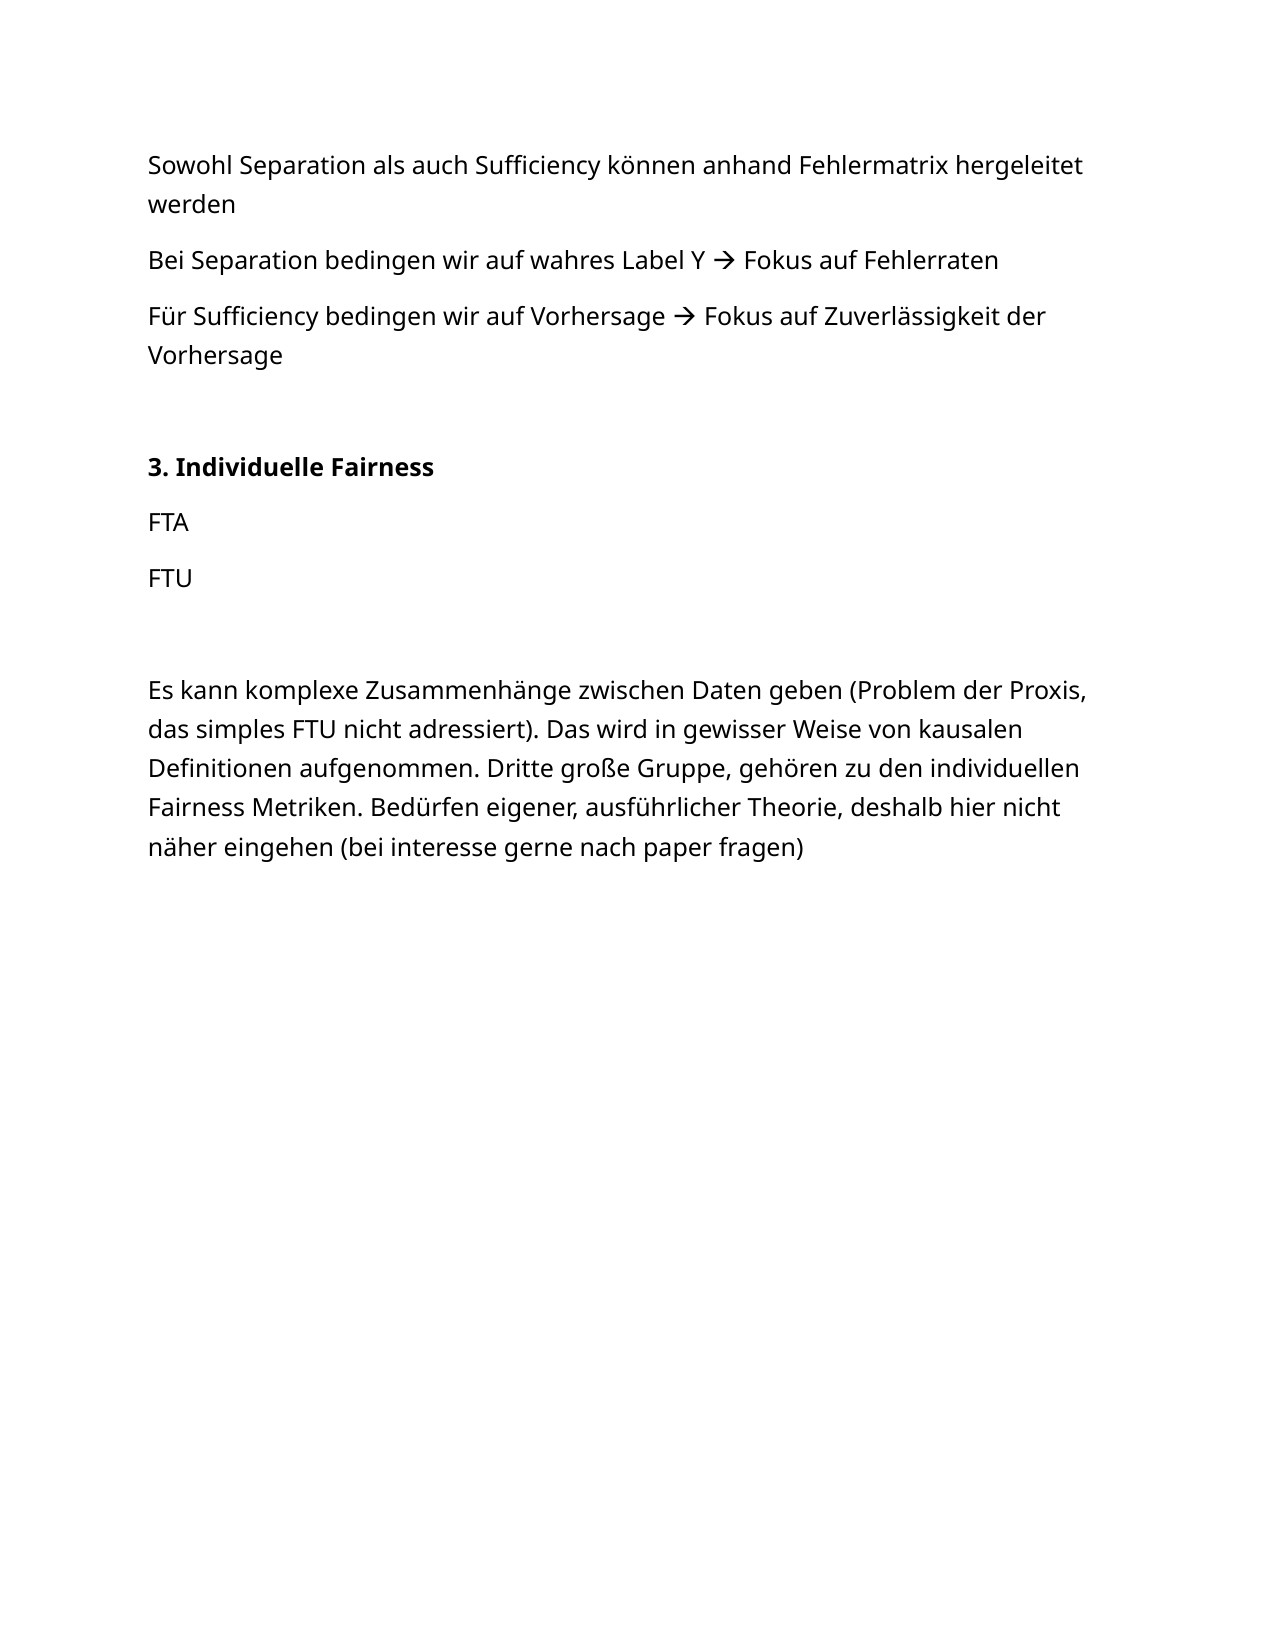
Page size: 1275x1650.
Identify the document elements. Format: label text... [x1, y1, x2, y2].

text 3. Individuelle Fairness [148, 449, 1127, 483]
text Sowohl Separation als auch Sufficiency können anhand Fehlermatrix hergeleitet werden [148, 148, 1127, 221]
text Es kann komplexe Zusammenhänge zwischen Daten geben (Problem der Proxis, das simples FTU nicht adressiert). Das wird in gewisser Weise von kausalen Definitionen aufgenommen. Dritte große Gruppe, gehören zu den individuellen Fairness Metriken. Bedürfen eigener, ausführlicher Theorie, deshalb hier nicht näher eingehen (bei interesse gerne nach paper fragen) [148, 673, 1127, 863]
text Für Sufficiency bedingen wir auf Vorhersage Fokus auf Zuverlässigkeit der Vorhersage [148, 298, 1127, 372]
text Bei Separation bedingen wir auf wahres Label Y Fokus auf Fehlerraten [148, 243, 1127, 277]
text FTU [148, 561, 1127, 595]
text FTA [148, 505, 1127, 539]
